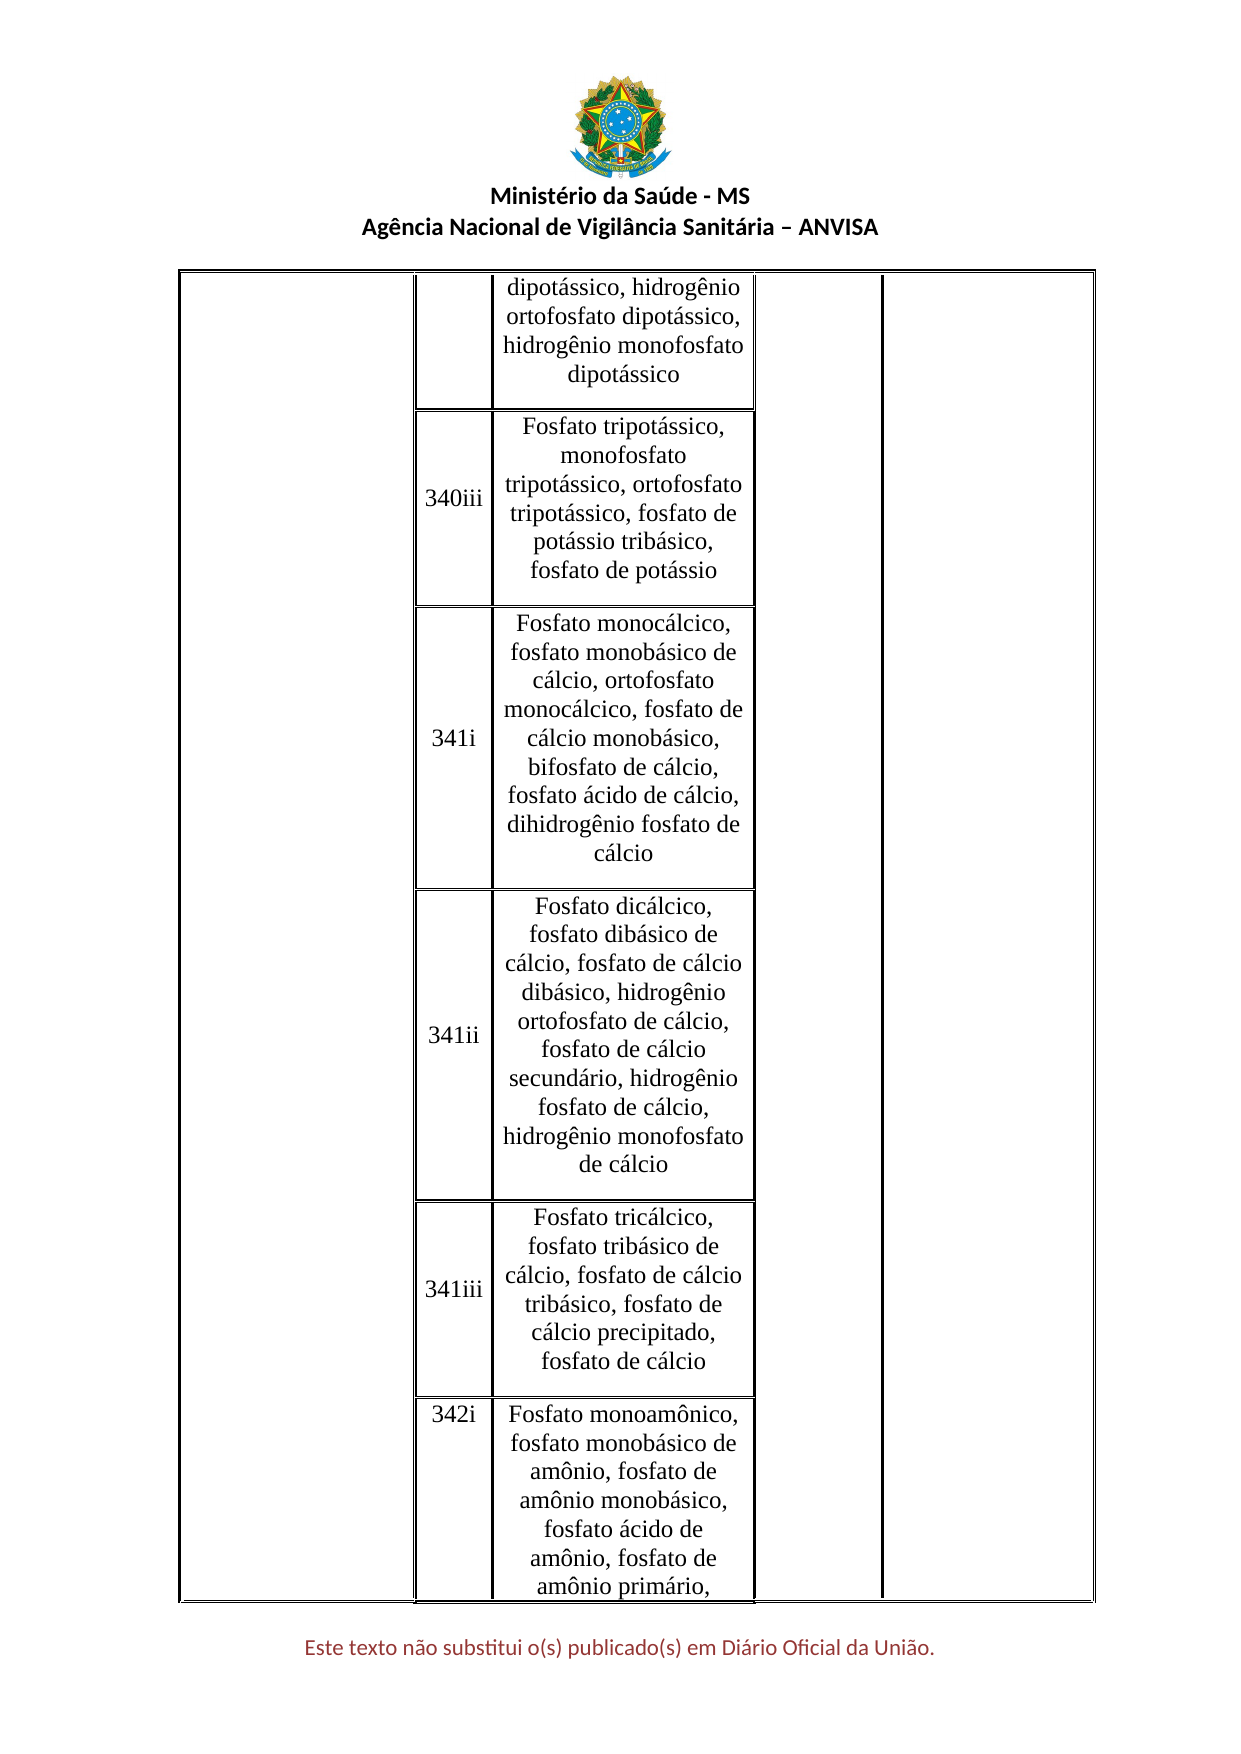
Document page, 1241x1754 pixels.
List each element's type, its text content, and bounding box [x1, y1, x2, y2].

table_cell Fosfato tripotássico, monofosfato tripotássico, ortofosfato tripotássico, fosfato de potássio tribásico, fosfato de potássio [494, 412, 753, 605]
table_cell 342i [415, 1399, 492, 1600]
table_cell Fosfato tricálcico, fosfato tribásico de cálcio, fosfato de cálcio tribásico, fosfato de cálcio precipitado, fosfato de cálcio [494, 1203, 753, 1396]
table_cell 341ii [417, 891, 491, 1199]
table_cell 340iii [417, 412, 491, 605]
table_cell 341i [417, 608, 491, 888]
table_cell 341iii [417, 1203, 491, 1396]
table_cell 340ii [415, 273, 492, 408]
picture [566, 73, 674, 181]
table_cell Fosfato monocálcico, fosfato monobásico de cálcio, ortofosfato monocálcico, fosfato de cálcio monobásico, bifosfato de cálcio, fosfato ácido de cálcio, dihidrogênio fosfato de cálcio [494, 608, 753, 888]
table_cell Fosfato dicálcico, fosfato dibásico de cálcio, fosfato de cálcio dibásico, hidrogênio ortofosfato de cálcio, fosfato de cálcio secundário, hidrogênio fosfato de cálcio, hidrogênio monofosfato de cálcio [494, 891, 753, 1199]
